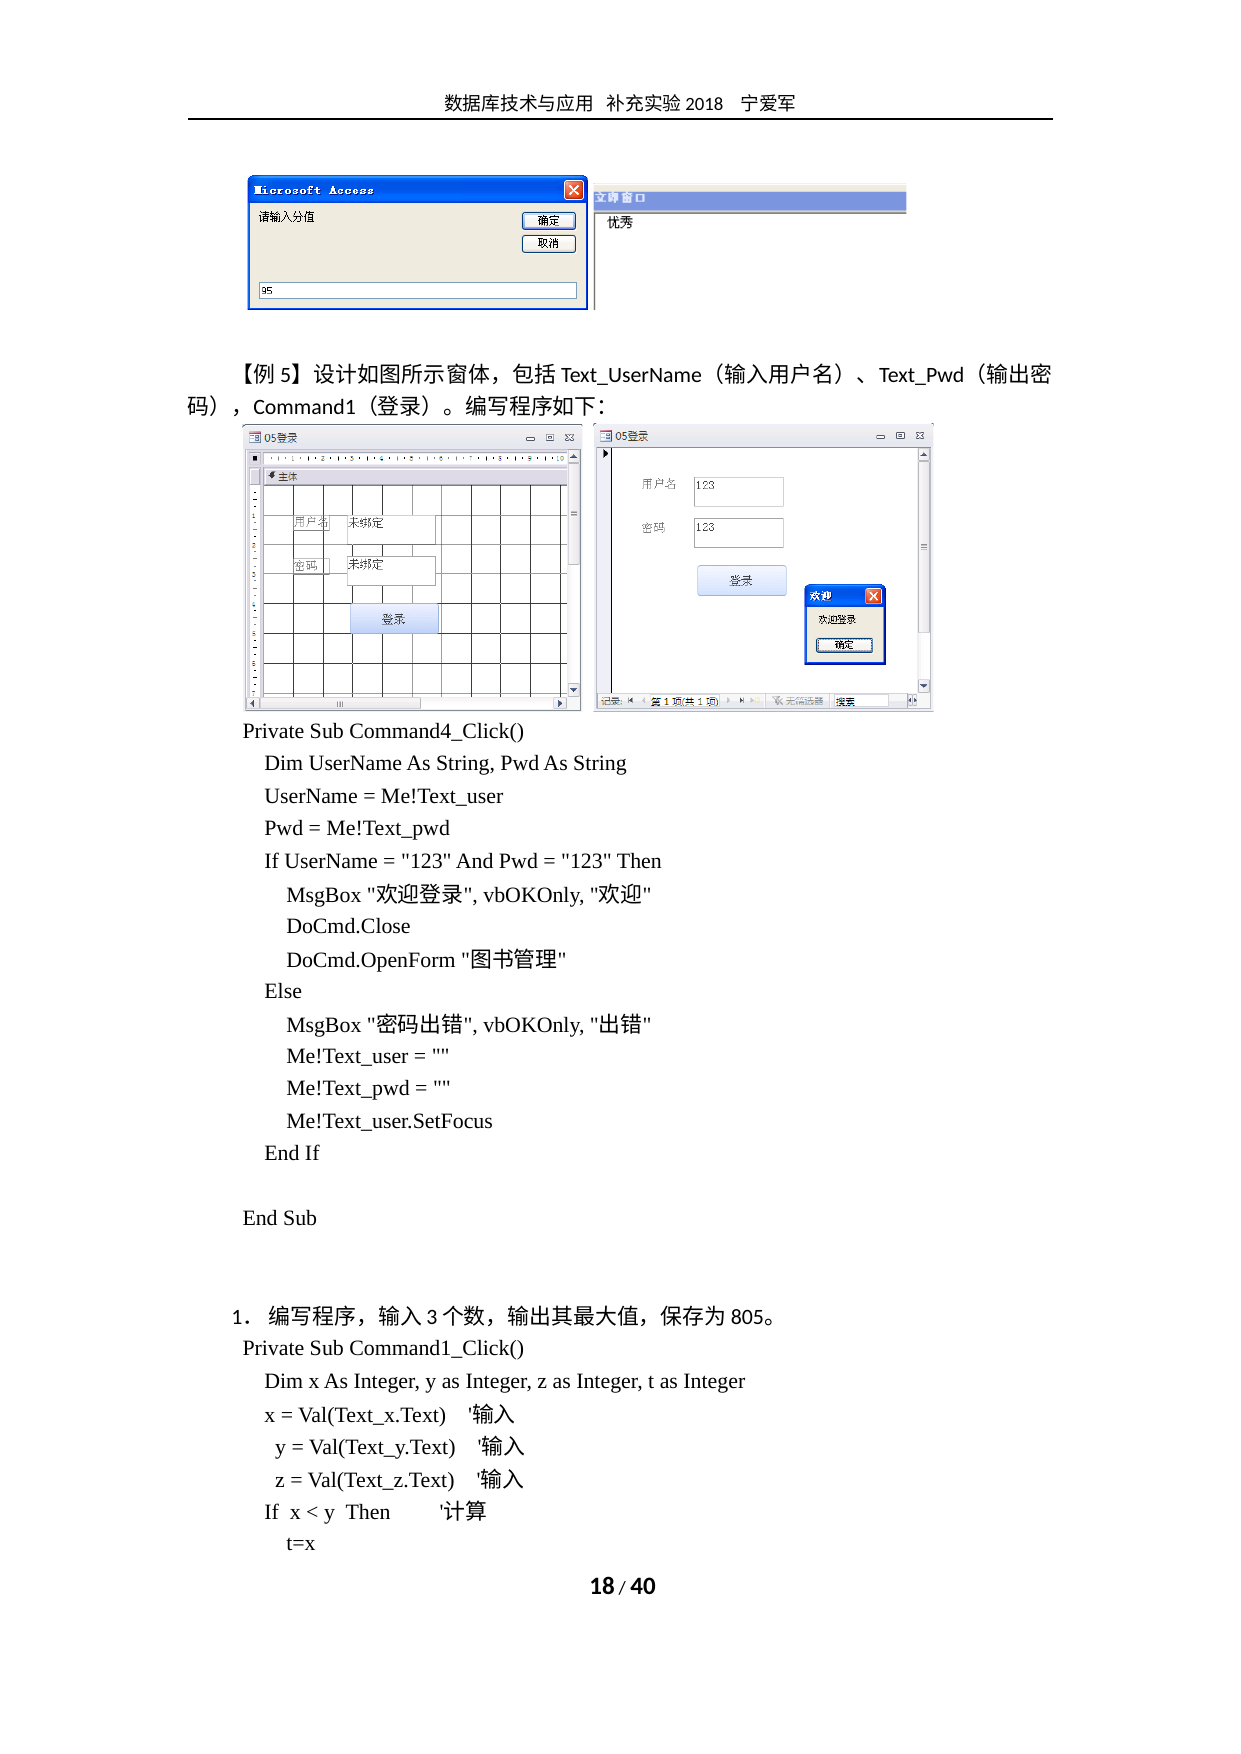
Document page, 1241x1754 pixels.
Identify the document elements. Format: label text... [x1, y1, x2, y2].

text If UserName = "123" And Pwd = "123" Then [187, 844, 1053, 876]
text DoCmd.Close [187, 909, 1053, 941]
text Pwd = Me!Text_pwd [187, 811, 1053, 844]
text Private Sub Command4_Click() [187, 714, 1053, 746]
text Private Sub Command1_Click() [187, 1331, 1053, 1364]
text x = Val(Text_x.Text) '输入 [187, 1396, 1053, 1429]
picture [247, 175, 588, 310]
text End Sub [187, 1201, 1053, 1234]
text UserName = Me!Text_user [187, 779, 1053, 811]
text z = Val(Text_z.Text) '输入 [220, 1461, 1053, 1494]
text End If [187, 1136, 1053, 1169]
text Me!Text_user = "" [187, 1039, 1053, 1071]
list 编写程序，输入3个数，输出其最大值，保存为805。 [231, 1299, 1053, 1331]
text Dim x As Integer, y as Integer, z as Integer, t as Integer [187, 1364, 1053, 1396]
text Me!Text_pwd = "" [187, 1071, 1053, 1104]
text 【例5】设计如图所示窗体，包括Text_UserName（输入用户名）、Text_Pwd（输出密码），Command1（登录）。编写程序如下： [187, 356, 1053, 421]
text MsgBox "欢迎登录", vbOKOnly, "欢迎" [187, 876, 1053, 909]
picture [242, 424, 583, 712]
text t=x [187, 1526, 1053, 1559]
text If x < y Then '计算 [187, 1494, 1053, 1526]
picture [593, 423, 934, 712]
text Else [187, 974, 1053, 1006]
picture [593, 183, 907, 310]
text DoCmd.OpenForm "图书管理" [187, 941, 1053, 974]
text MsgBox "密码出错", vbOKOnly, "出错" [187, 1006, 1053, 1039]
text Dim UserName As String, Pwd As String [187, 746, 1053, 779]
text Me!Text_user.SetFocus [187, 1104, 1053, 1136]
text y = Val(Text_y.Text) '输入 [220, 1429, 1053, 1461]
